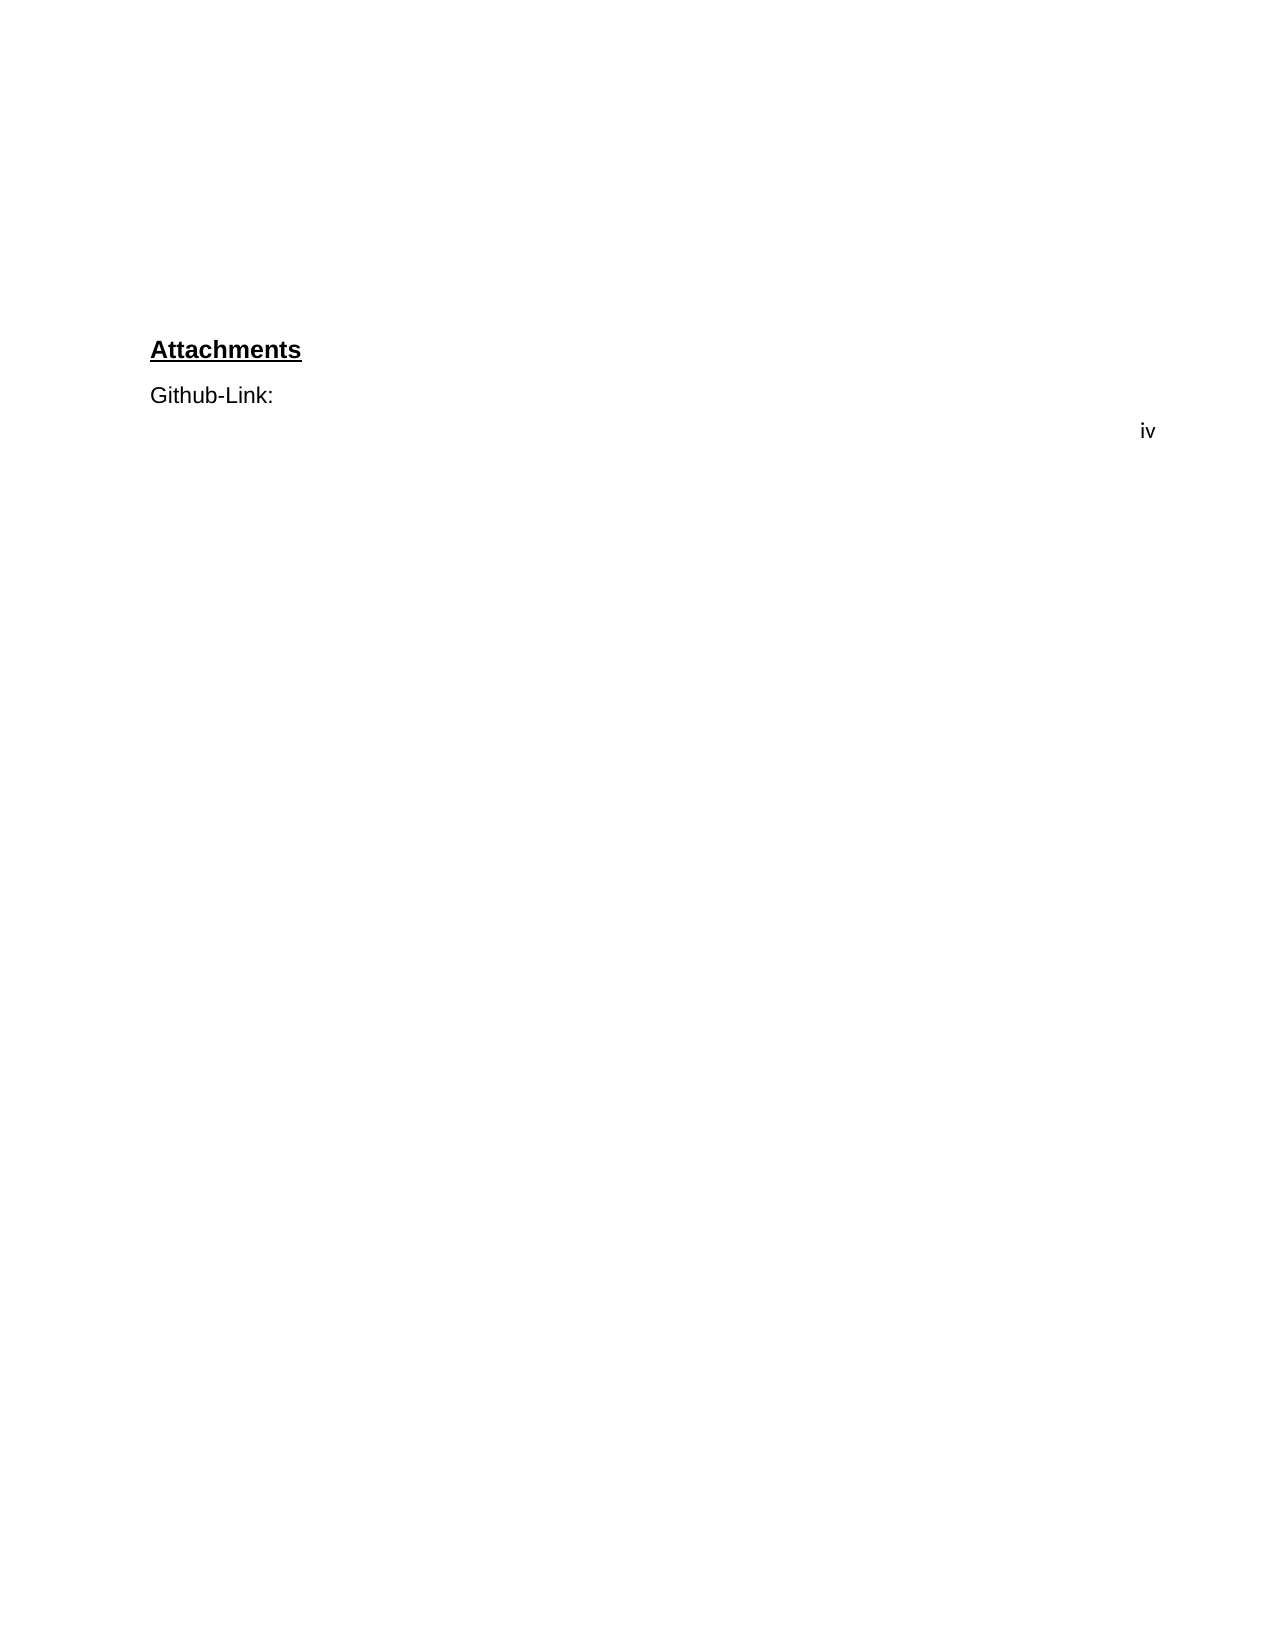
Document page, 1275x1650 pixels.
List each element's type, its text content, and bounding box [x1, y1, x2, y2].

text Attachments [150, 335, 1125, 364]
text Github-Link: [150, 382, 1125, 409]
